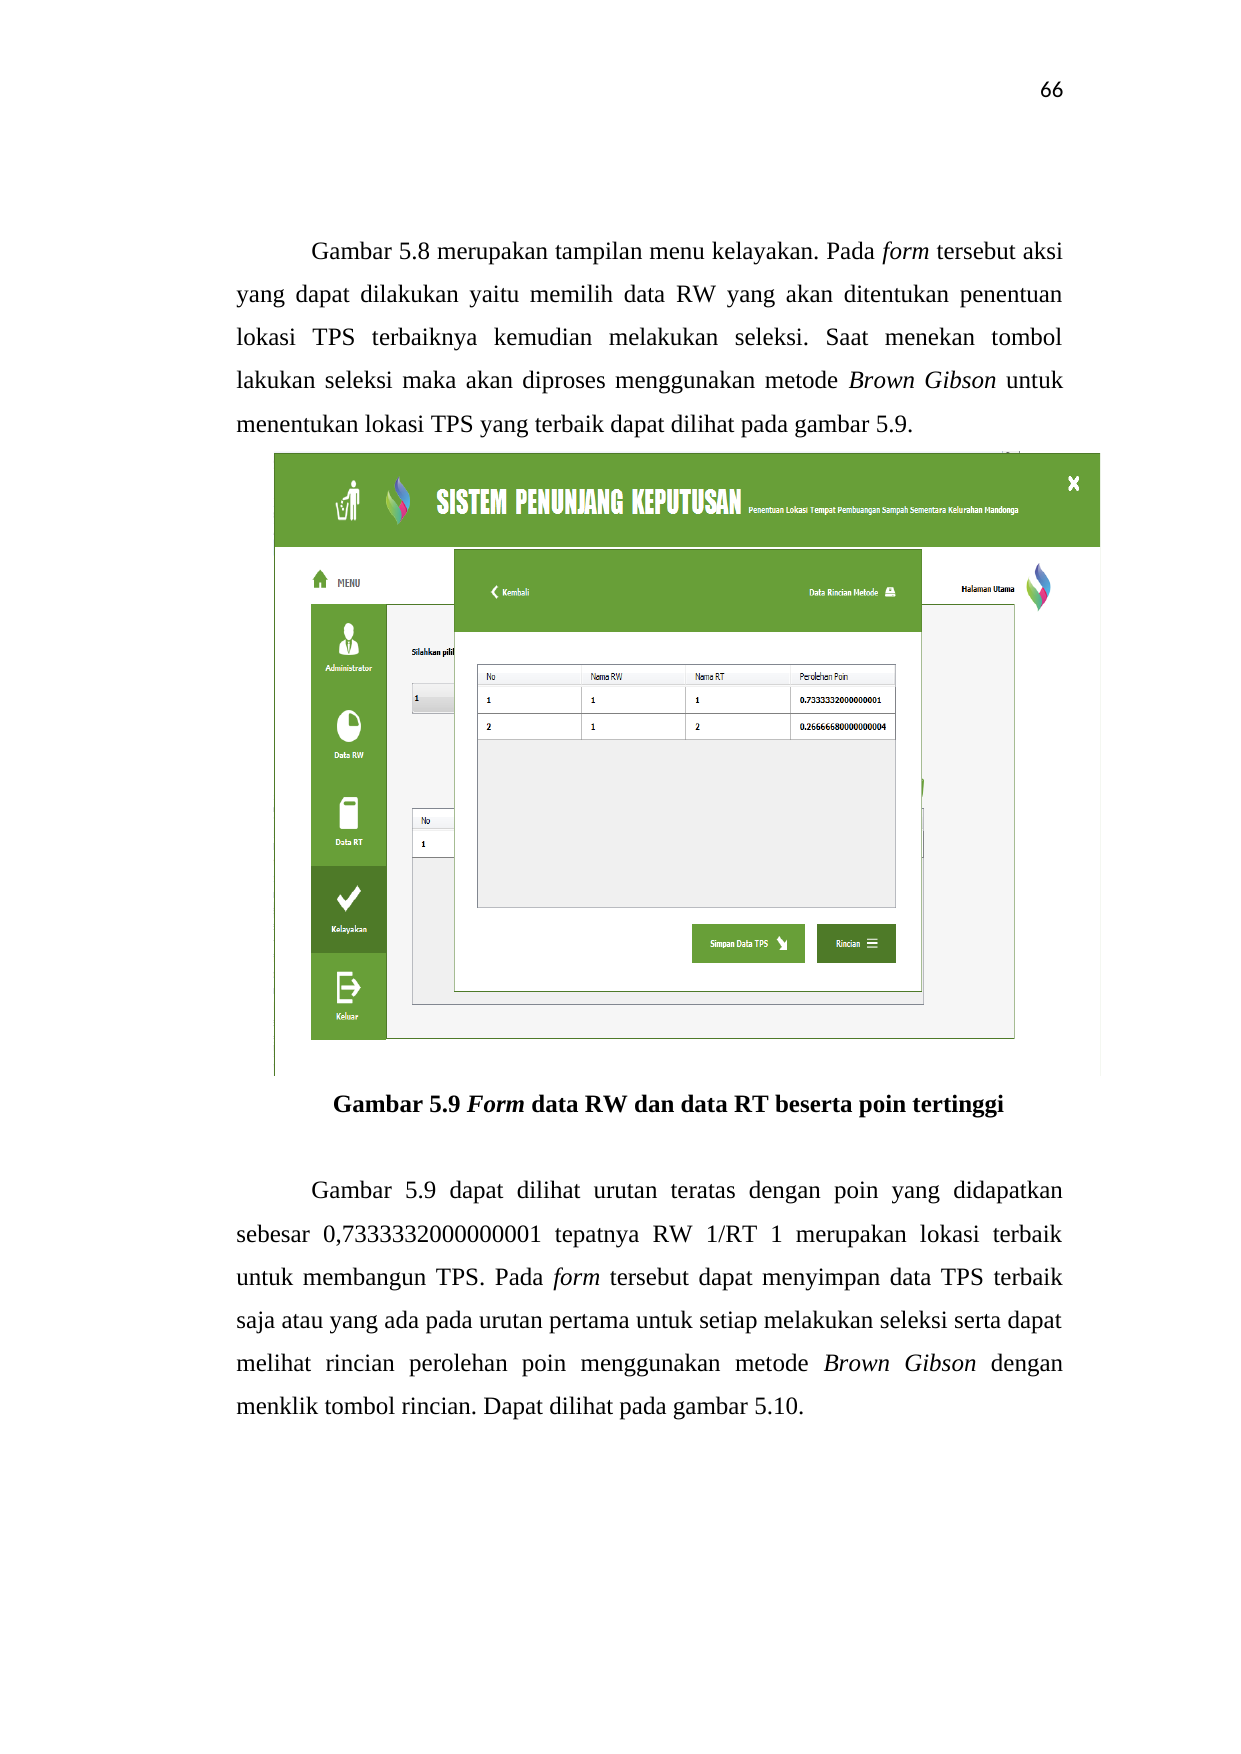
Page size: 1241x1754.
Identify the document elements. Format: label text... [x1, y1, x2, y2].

picture [273, 451, 1100, 1076]
list Gambar 5.8 merupakan tampilan menu kelayakan. Pada form tersebut aksi yang dapat dilakukan yaitu memilih data RW yang akan ditentukan penentuan lokasi TPS terbaiknya kemudian melakukan seleksi. Saat menekan tombol lakukan seleksi maka akan diproses menggunakan metode Brown Gibson untuk menentukan lokasi TPS yang terbaik dapat dilihat pada gambar 5.9. [236, 236, 1063, 437]
list Gambar 5.9 dapat dilihat urutan teratas dengan poin yang didapatkan sebesar 0,7333332000000001 tepatnya RW 1/RT 1 merupakan lokasi terbaik untuk membangun TPS. Pada form tersebut dapat menyimpan data TPS terbaik saja atau yang ada pada urutan pertama untuk setiap melakukan seleksi serta dapat melihat rincian perolehan poin menggunakan metode Brown Gibson dengan menklik tombol rincian. Dapat dilihat pada gambar 5.10. [236, 1176, 1063, 1420]
list Gambar 5.9 Form data RW dan data RT beserta poin tertinggi [274, 1089, 1063, 1118]
